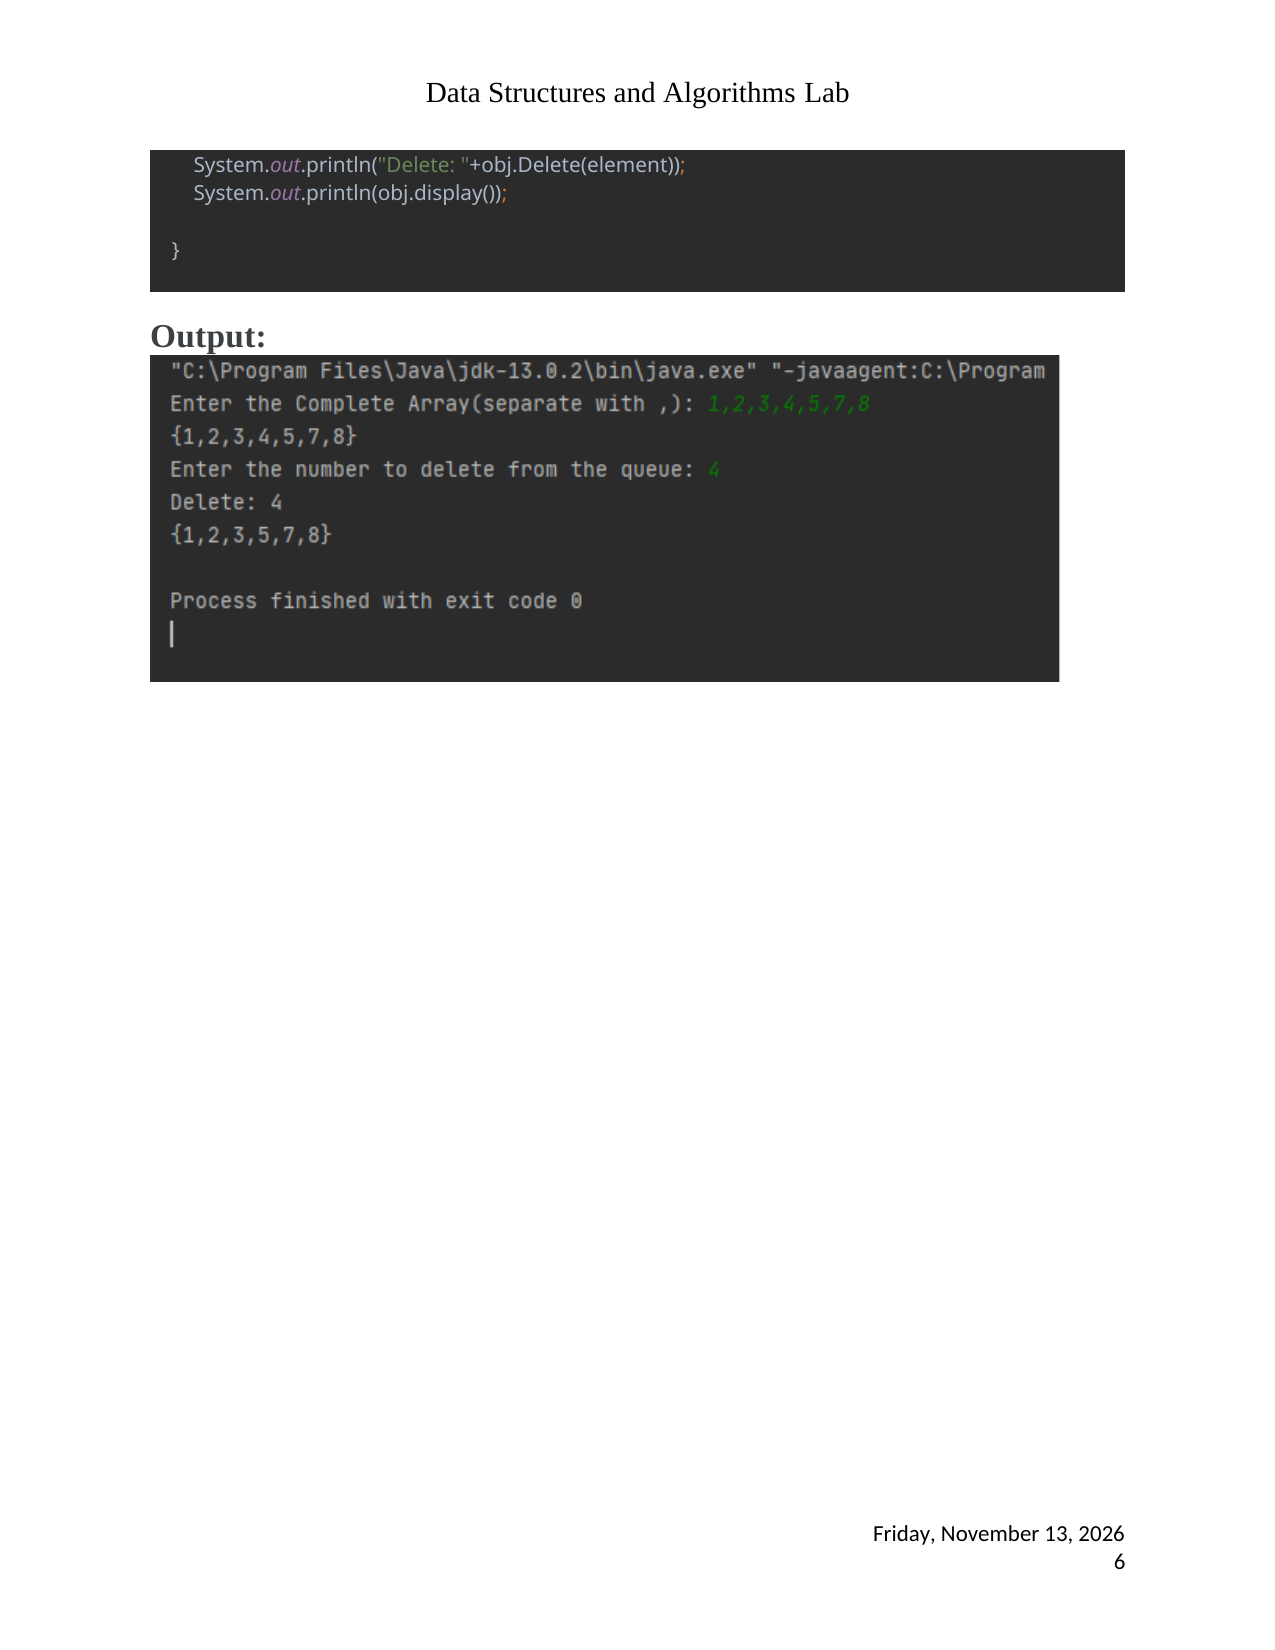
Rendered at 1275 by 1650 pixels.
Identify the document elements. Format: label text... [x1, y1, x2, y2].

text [150, 150, 1125, 292]
text Output: [150, 317, 1125, 355]
picture [150, 355, 1060, 682]
